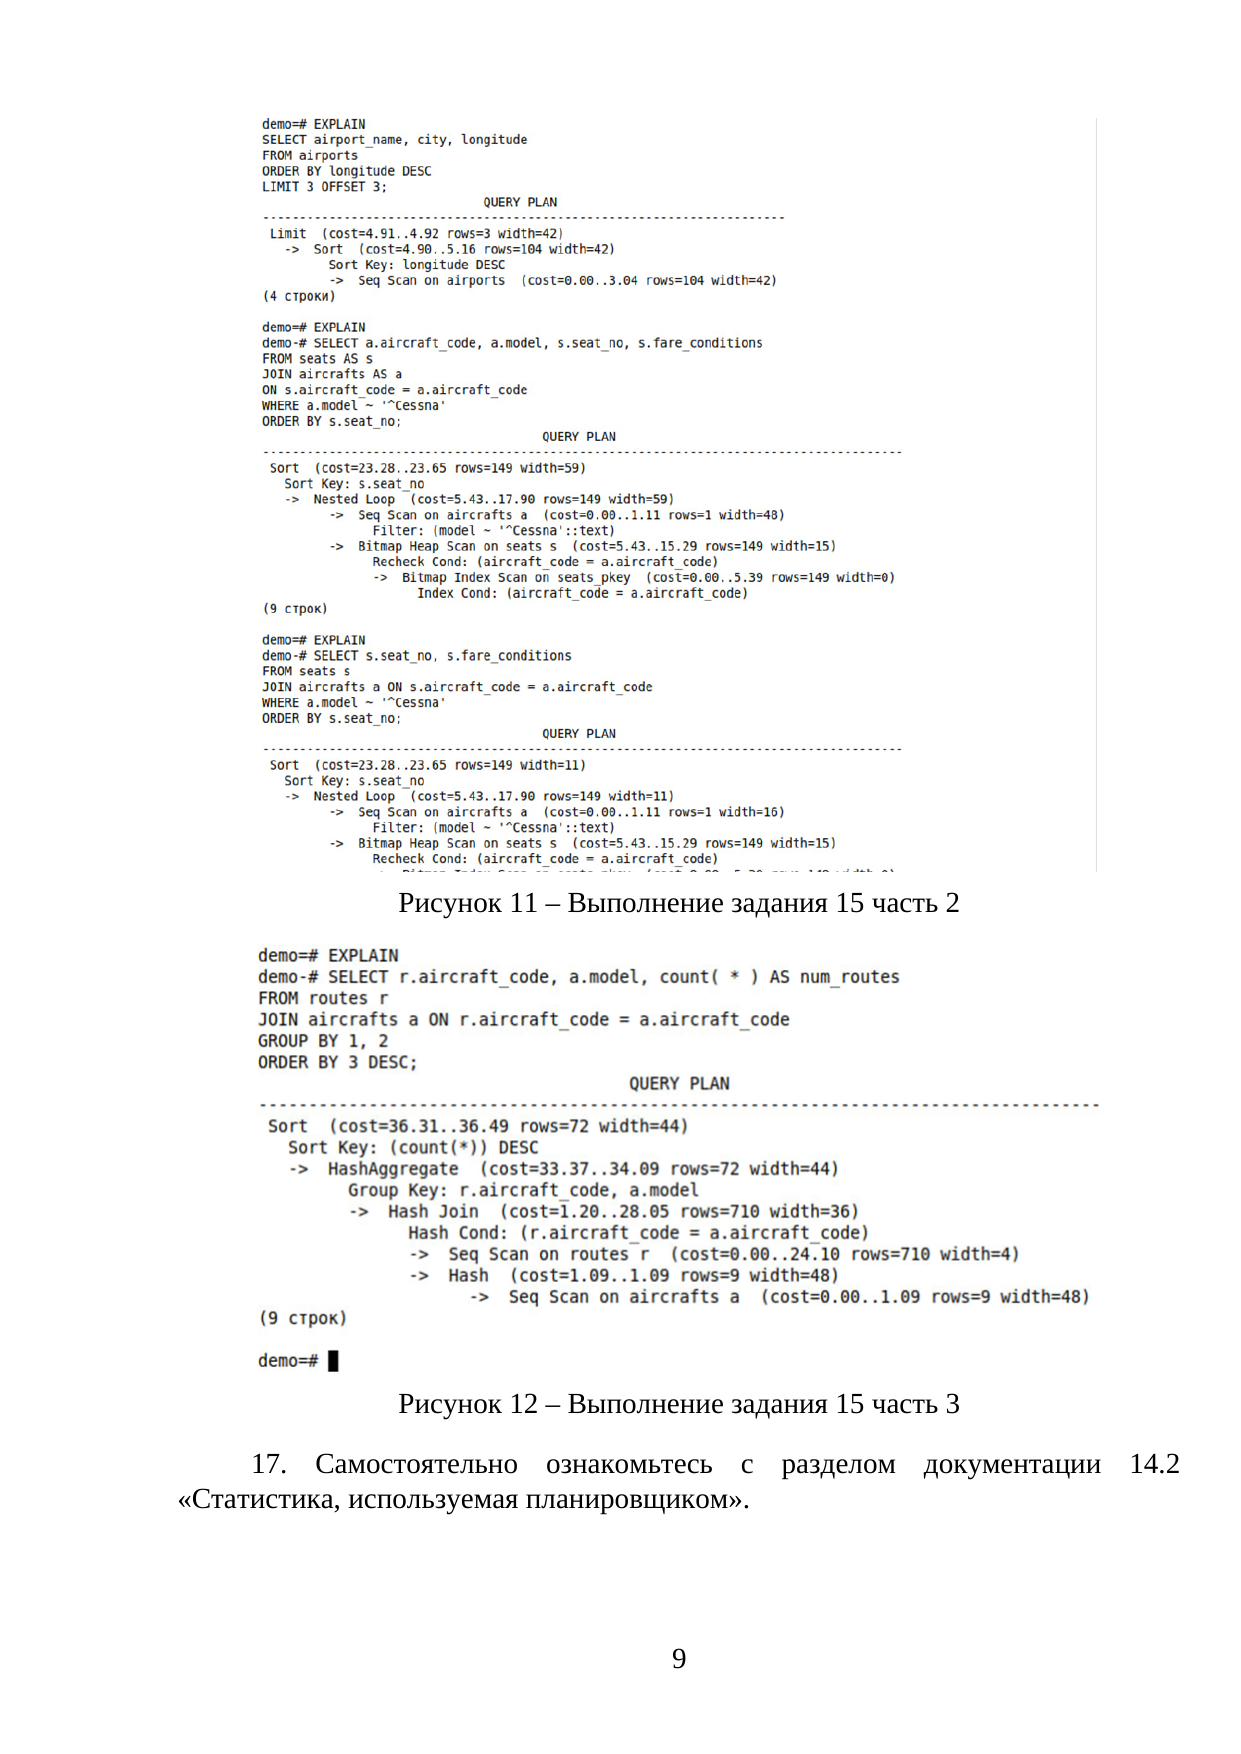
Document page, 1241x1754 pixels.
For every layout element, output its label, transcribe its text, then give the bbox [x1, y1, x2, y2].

picture [258, 944, 1101, 1373]
text 17. Самостоятельно ознакомьтесь с разделом документации 14.2 «Статистика, используемая планировщиком». [177, 1445, 1181, 1516]
picture [261, 118, 1097, 872]
text Рисунок 11 – Выполнение задания 15 часть 2 [177, 884, 1181, 920]
text Рисунок 12 – Выполнение задания 15 часть 3 [177, 1385, 1181, 1420]
